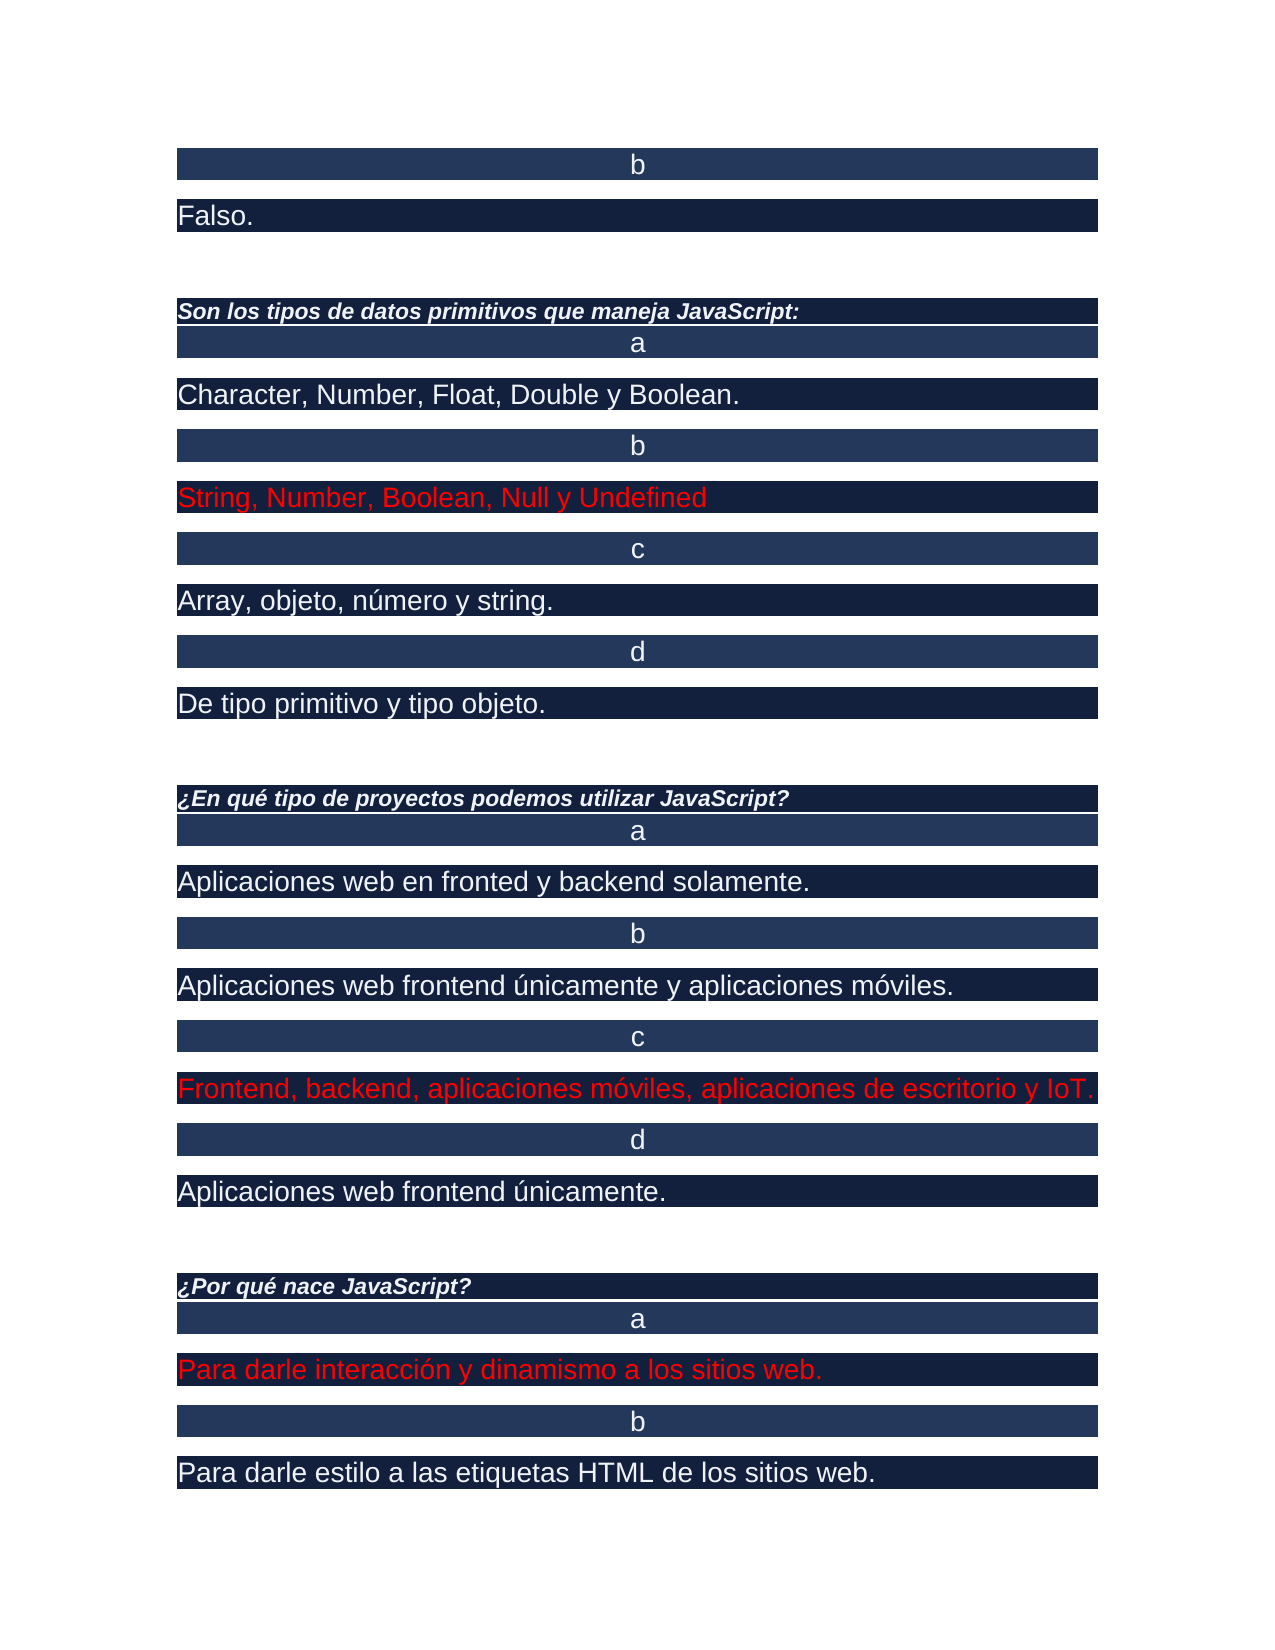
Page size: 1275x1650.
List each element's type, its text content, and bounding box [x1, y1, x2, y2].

text c [177, 1020, 1098, 1052]
text Character, Number, Float, Double y Boolean. [177, 378, 1098, 410]
text b [177, 917, 1098, 949]
text De tipo primitivo y tipo objeto. [177, 687, 1098, 719]
subtitle Son los tipos de datos primitivos que maneja JavaScript: [177, 298, 1098, 324]
text Frontend, backend, aplicaciones móviles, aplicaciones de escritorio y IoT. [177, 1072, 1098, 1104]
text a [177, 814, 1098, 846]
text Para darle estilo a las etiquetas HTML de los sitios web. [177, 1456, 1098, 1489]
text Aplicaciones web en fronted y backend solamente. [177, 865, 1098, 898]
text b [177, 148, 1098, 180]
text b [177, 1405, 1098, 1437]
text Para darle interacción y dinamismo a los sitios web. [177, 1353, 1098, 1386]
text Falso. [177, 199, 1098, 232]
subtitle ¿Por qué nace JavaScript? [177, 1273, 1098, 1299]
text b [177, 429, 1098, 462]
text d [177, 1123, 1098, 1156]
text Aplicaciones web frontend únicamente. [177, 1175, 1098, 1207]
text String, Number, Boolean, Null y Undefined [177, 481, 1098, 513]
text d [177, 635, 1098, 668]
text a [177, 326, 1098, 358]
text Aplicaciones web frontend únicamente y aplicaciones móviles. [177, 968, 1098, 1001]
text c [177, 532, 1098, 565]
text Array, objeto, número y string. [177, 584, 1098, 616]
text a [177, 1302, 1098, 1334]
subtitle ¿En qué tipo de proyectos podemos utilizar JavaScript? [177, 785, 1098, 812]
